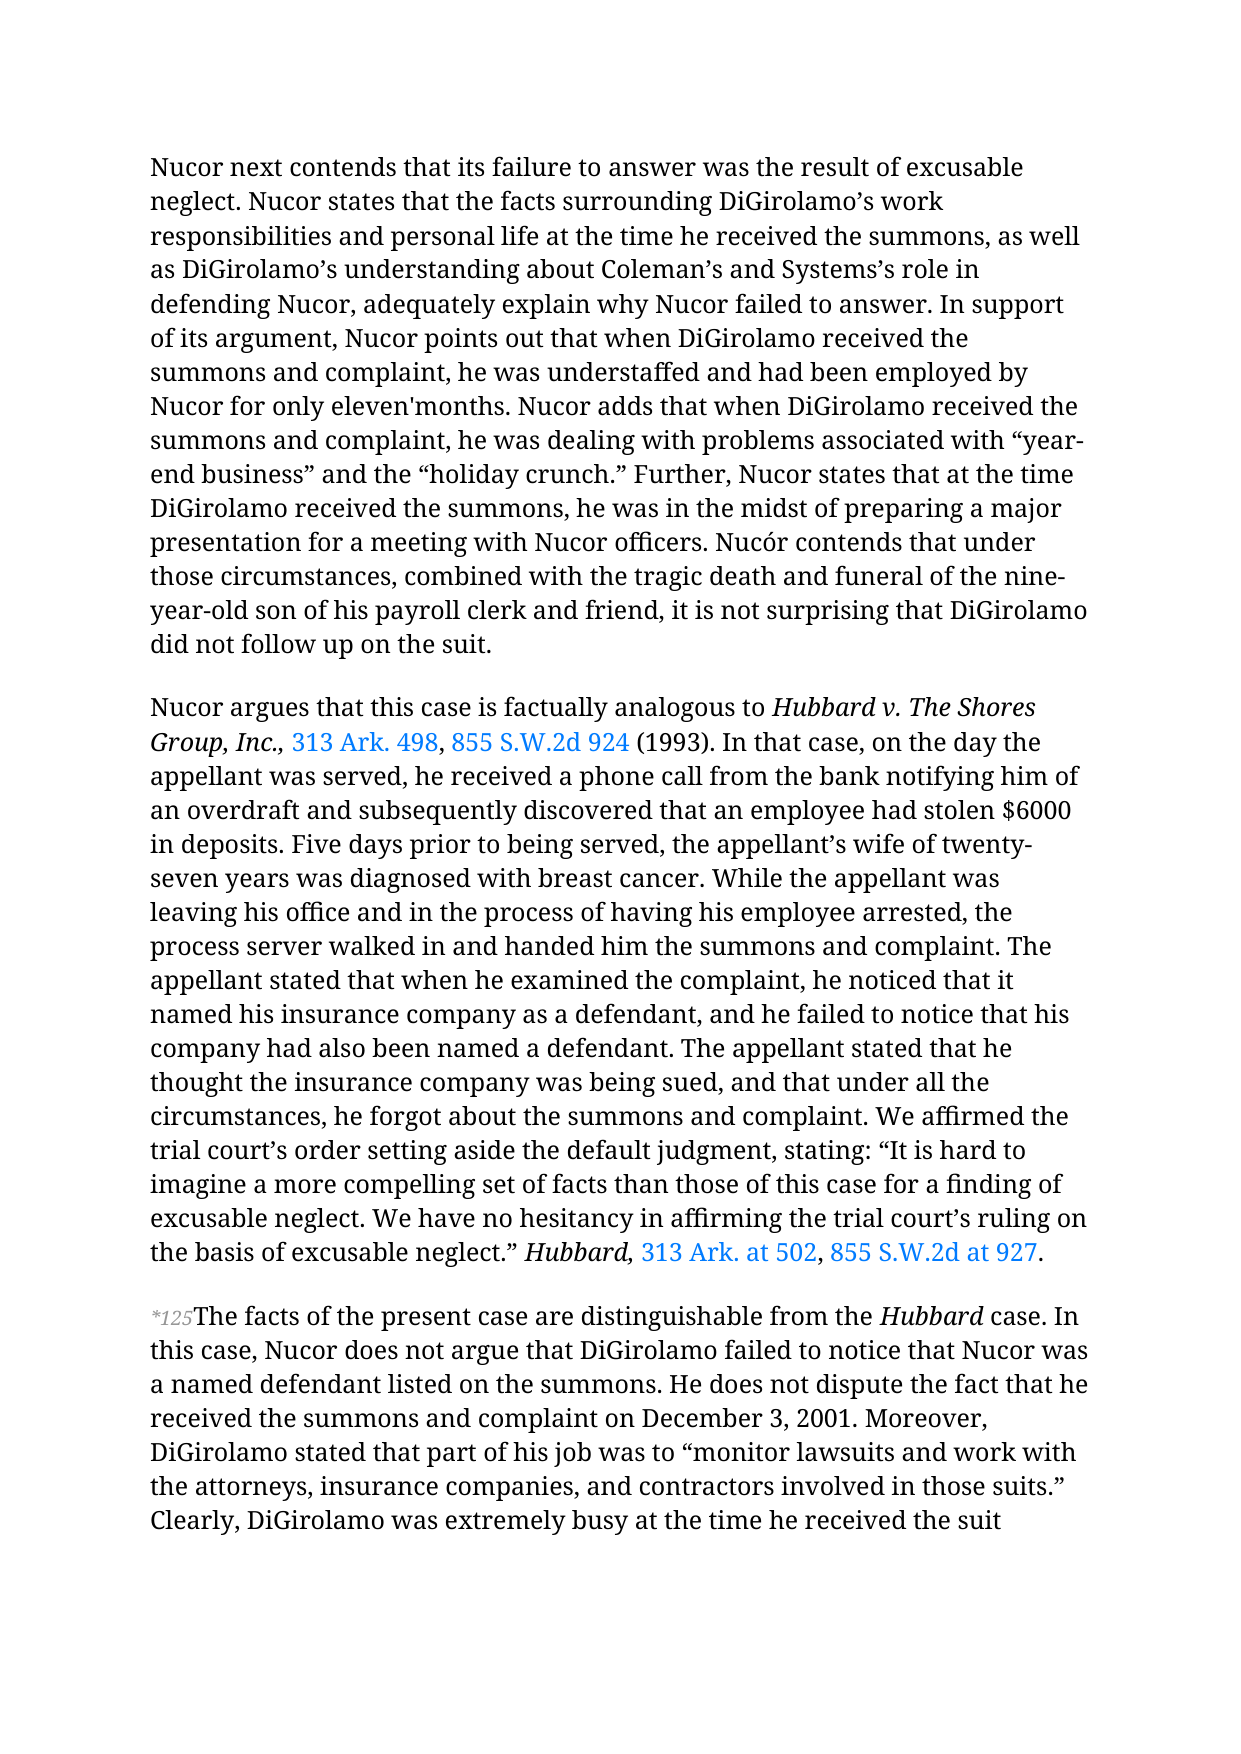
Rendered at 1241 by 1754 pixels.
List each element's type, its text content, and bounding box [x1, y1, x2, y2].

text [150, 1298, 1090, 1537]
text Nucor argues that this case is factually analogous to Hubbard v. The Shores Group, Inc., 313 Ark. 498, 855 S.W.2d 924 (1993). In that case, on the day the appellant was served, he received a phone call from the bank notifying him of an overdraft and subsequently discovered that an employee had stolen $6000 in deposits. Five days prior to being served, the appellant’s wife of twenty-seven years was diagnosed with breast cancer. While the appellant was leaving his office and in the process of having his employee arrested, the process server walked in and handed him the summons and complaint. The appellant stated that when he examined the complaint, he noticed that it named his insurance company as a defendant, and he failed to notice that his company had also been named a defendant. The appellant stated that he thought the insurance company was being sued, and that under all the circumstances, he forgot about the summons and complaint. We affirmed the trial court’s order setting aside the default judgment, stating: “It is hard to imagine a more compelling set of facts than those of this case for a finding of excusable neglect. We have no hesitancy in affirming the trial court’s ruling on the basis of excusable neglect.” Hubbard, 313 Ark. at 502, 855 S.W.2d at 927. [150, 690, 1090, 1269]
text Nucor next contends that its failure to answer was the result of excusable neglect. Nucor states that the facts surrounding DiGirolamo’s work responsibilities and personal life at the time he received the summons, as well as DiGirolamo’s understanding about Coleman’s and Systems’s role in defending Nucor, adequately explain why Nucor failed to answer. In support of its argument, Nucor points out that when DiGirolamo received the summons and complaint, he was understaffed and had been employed by Nucor for only eleven'months. Nucor adds that when DiGirolamo received the summons and complaint, he was dealing with problems associated with “year-end business” and the “holiday crunch.” Further, Nucor states that at the time DiGirolamo received the summons, he was in the midst of preparing a major presentation for a meeting with Nucor officers. Nucór contends that under those circumstances, combined with the tragic death and funeral of the nine-year-old son of his payroll clerk and friend, it is not surprising that DiGirolamo did not follow up on the suit. [150, 150, 1090, 661]
